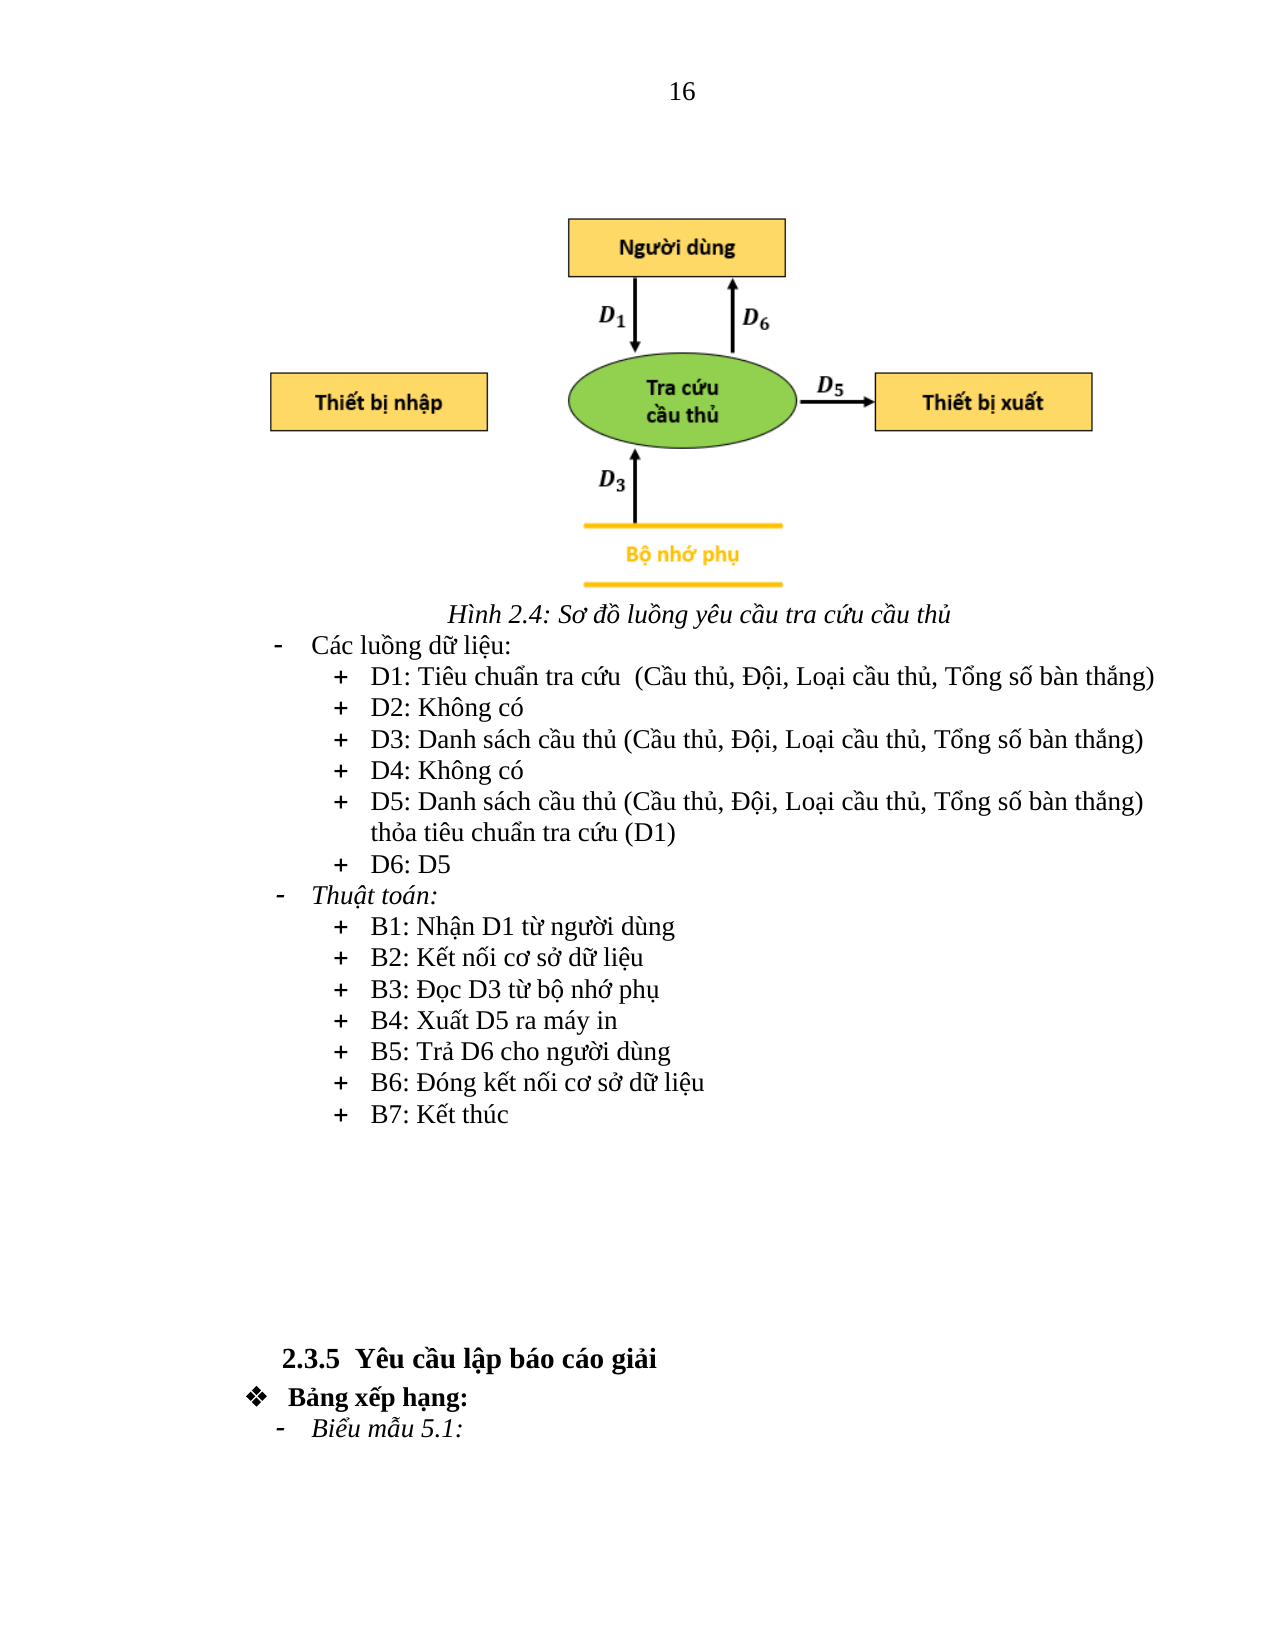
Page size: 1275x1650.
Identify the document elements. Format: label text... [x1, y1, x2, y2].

list Hình 2.4: Sơ đồ luồng yêu cầu tra cứu cầu thủ [244, 598, 1157, 629]
text Thuật toán: [274, 879, 1157, 910]
text B2: Kết nối cơ sở dữ liệu [333, 941, 1157, 973]
text Biểu mẫu 5.1: [274, 1412, 1157, 1443]
subtitle 2.3.5 Yêu cầu lập báo cáo giải [282, 1341, 1157, 1374]
picture [259, 206, 1104, 598]
text B3: Đọc D3 từ bộ nhớ phụ [333, 973, 1157, 1004]
text D6: D5 [333, 848, 1157, 879]
text B7: Kết thúc [333, 1098, 1157, 1129]
text B4: Xuất D5 ra máy in [333, 1004, 1157, 1035]
text B5: Trả D6 cho người dùng [333, 1035, 1157, 1066]
text Các luồng dữ liệu: [274, 629, 1157, 660]
text B1: Nhận D1 từ người dùng [333, 910, 1157, 941]
text D3: Danh sách cầu thủ (Cầu thủ, Đội, Loại cầu thủ, Tổng số bàn thắng) [333, 723, 1157, 754]
list Bảng xếp hạng: [207, 1381, 1157, 1412]
text D2: Không có [333, 692, 1157, 723]
text D1: Tiêu chuẩn tra cứu (Cầu thủ, Đội, Loại cầu thủ, Tổng số bàn thắng) [333, 660, 1157, 692]
text B6: Đóng kết nối cơ sở dữ liệu [333, 1066, 1157, 1098]
text D5: Danh sách cầu thủ (Cầu thủ, Đội, Loại cầu thủ, Tổng số bàn thắng) thỏa tiêu chuẩn tra cứu (D1) [333, 785, 1157, 848]
text D4: Không có [333, 754, 1157, 785]
